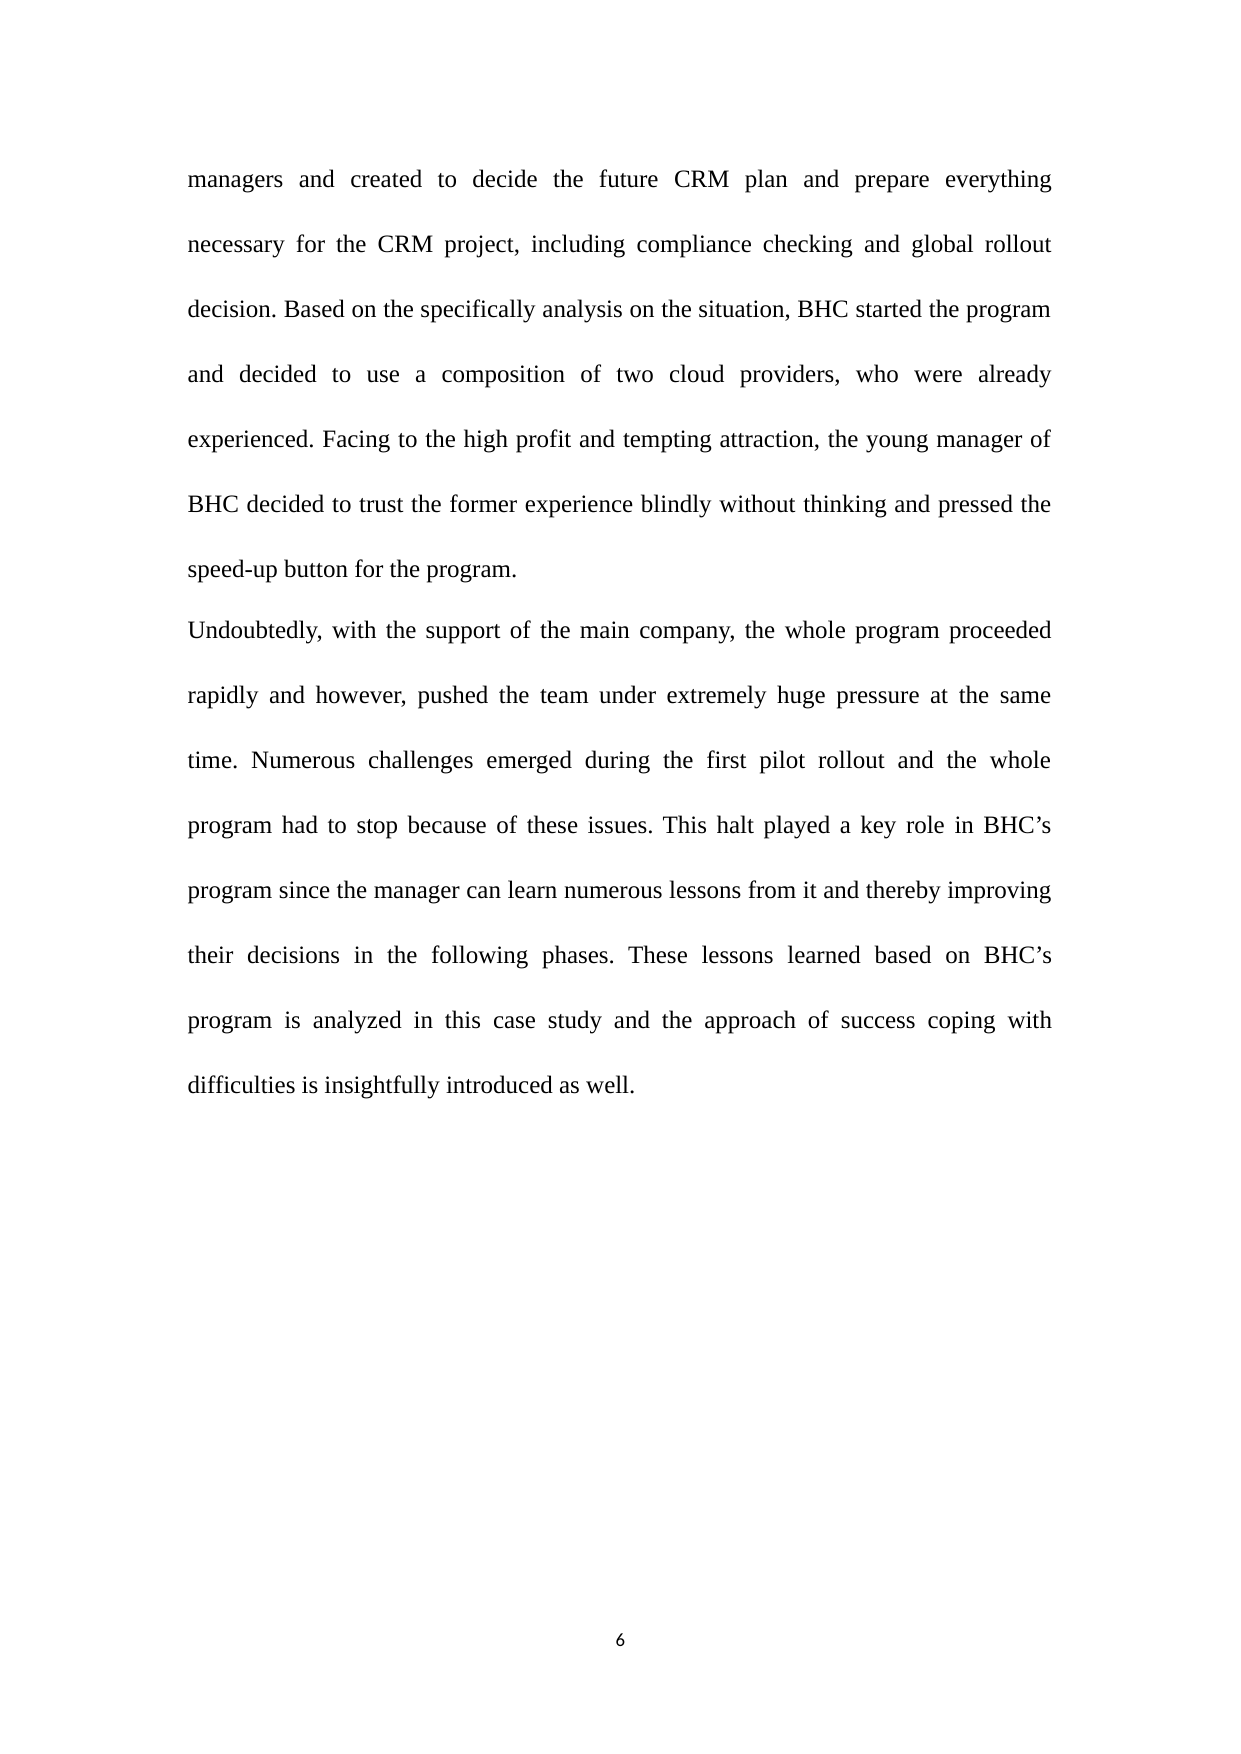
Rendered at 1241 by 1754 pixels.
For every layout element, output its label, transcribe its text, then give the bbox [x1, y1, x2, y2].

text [187, 162, 1053, 584]
text Undoubtedly, with the support of the main company, the whole program proceeded rapidly and however, pushed the team under extremely huge pressure at the same time. Numerous challenges emerged during the first pilot rollout and the whole program had to stop because of these issues. This halt played a key role in BHC’s program since the manager can learn numerous lessons from it and thereby improving their decisions in the following phases. These lessons learned based on BHC’s program is analyzed in this case study and the approach of success coping with difficulties is insightfully introduced as well. [187, 613, 1053, 1101]
